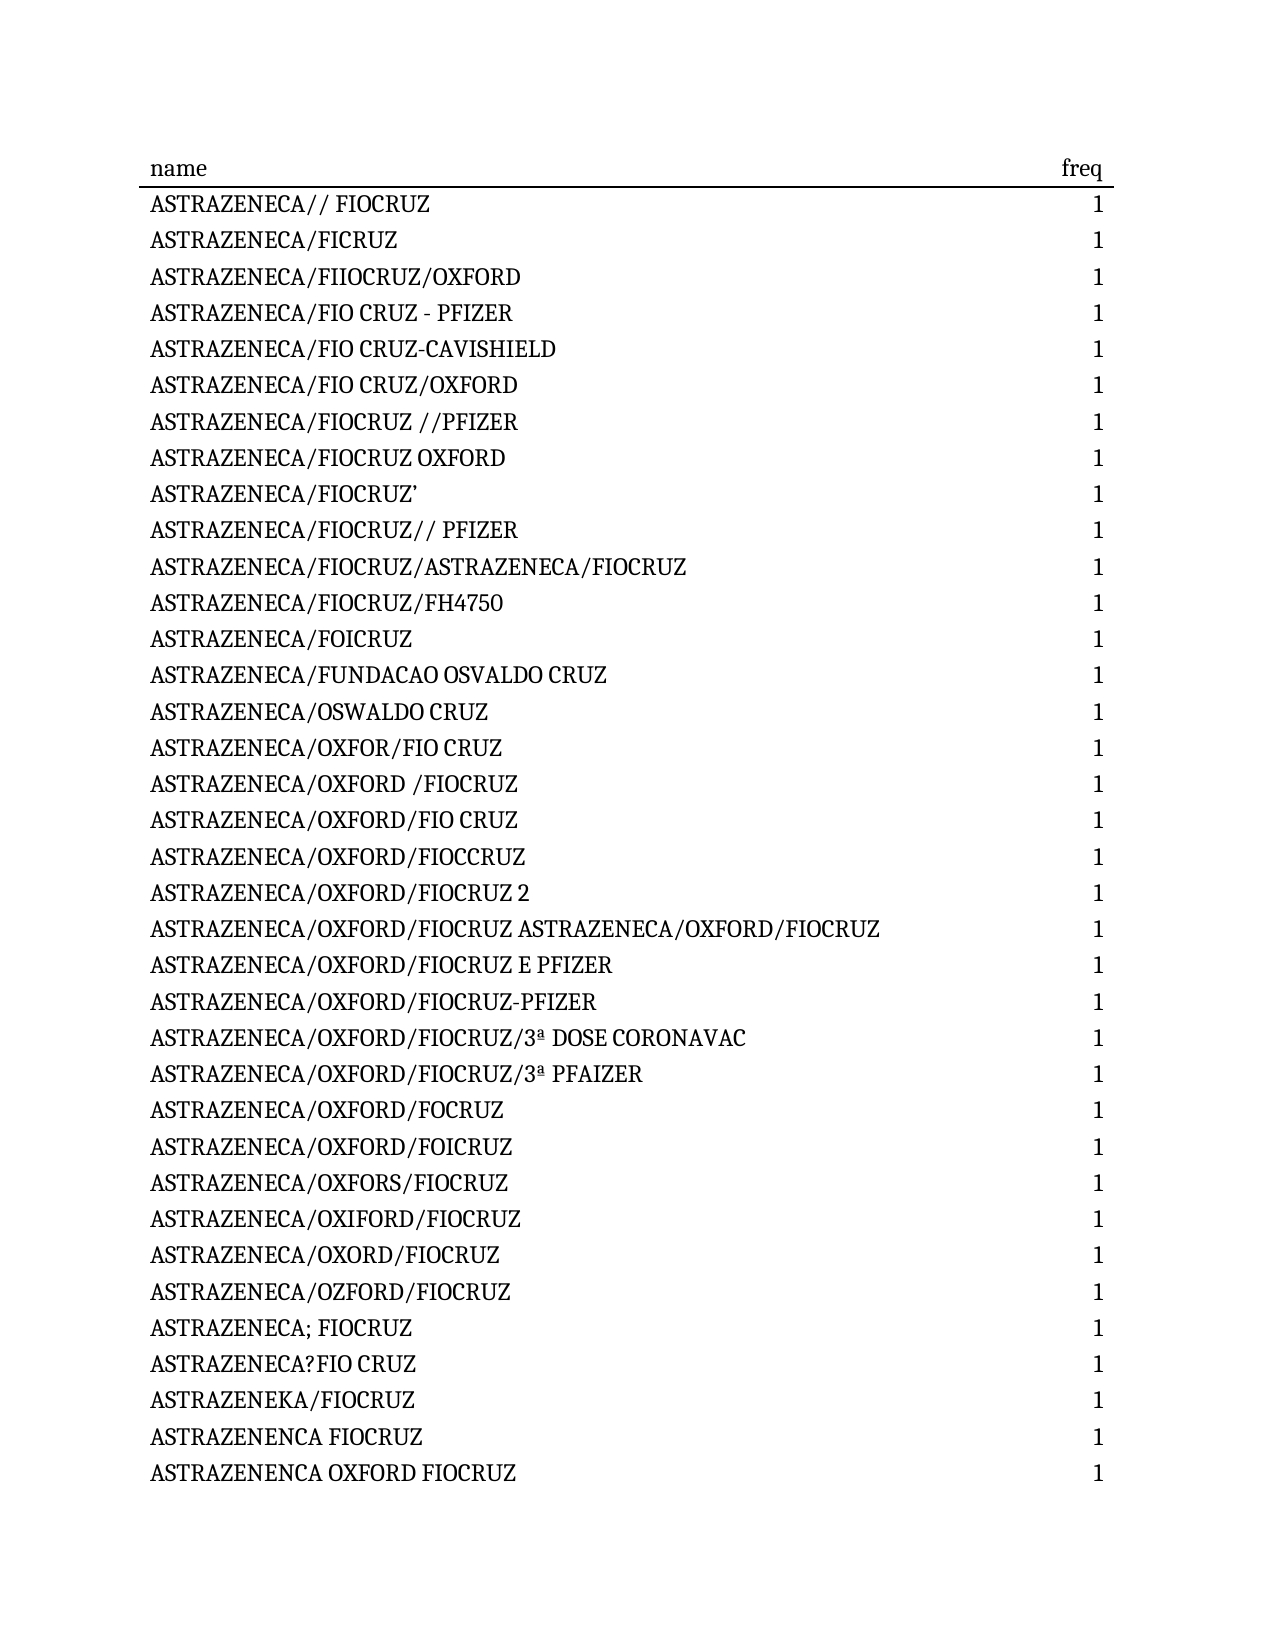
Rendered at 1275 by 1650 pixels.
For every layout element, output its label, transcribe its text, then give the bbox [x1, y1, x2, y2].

table_cell 1 [1026, 1346, 1114, 1382]
table_cell ASTRAZENENCA OXFORD FIOCRUZ [139, 1455, 1026, 1491]
table_cell ASTRAZENECA/FIOCRUZ// PFIZER [139, 513, 1026, 549]
table_cell 1 [1026, 549, 1114, 585]
table_cell 1 [1026, 368, 1114, 404]
table_cell 1 [1026, 1455, 1114, 1491]
table_cell ASTRAZENECA/OXFORD/FIOCRUZ ASTRAZENECA/OXFORD/FIOCRUZ [139, 911, 1026, 947]
table_cell ASTRAZENECA// FIOCRUZ [139, 188, 1026, 222]
table_cell 1 [1026, 766, 1114, 802]
table_cell 1 [1026, 1129, 1114, 1165]
table_cell ASTRAZENECA/OZFORD/FIOCRUZ [139, 1274, 1026, 1310]
table_cell 1 [1026, 694, 1114, 730]
table_cell ASTRAZENECA/OXFORD/FIOCRUZ 2 [139, 875, 1026, 911]
table_cell ASTRAZENECA/OXIFORD/FIOCRUZ [139, 1201, 1026, 1237]
table_cell 1 [1026, 259, 1114, 295]
table_cell 1 [1026, 1238, 1114, 1274]
table_cell ASTRAZENECA/OXFORD/FOICRUZ [139, 1129, 1026, 1165]
table_cell ASTRAZENECA/FIO CRUZ-CAVISHIELD [139, 331, 1026, 367]
table_cell 1 [1026, 1419, 1114, 1455]
table_cell ASTRAZENECA/FIOCRUZ/ASTRAZENECA/FIOCRUZ [139, 549, 1026, 585]
table_cell ASTRAZENENCA FIOCRUZ [139, 1419, 1026, 1455]
table_cell 1 [1026, 911, 1114, 947]
table_cell ASTRAZENECA?FIO CRUZ [139, 1346, 1026, 1382]
table_cell ASTRAZENECA/FIOCRUZ’ [139, 476, 1026, 512]
table_cell ASTRAZENECA/FIO CRUZ - PFIZER [139, 295, 1026, 331]
table_cell 1 [1026, 730, 1114, 766]
table_cell ASTRAZENEKA/FIOCRUZ [139, 1383, 1026, 1419]
table_cell ASTRAZENECA/OXFORD/FIO CRUZ [139, 803, 1026, 839]
table_cell 1 [1026, 585, 1114, 621]
table_cell ASTRAZENECA/OXFORD/FIOCRUZ/3ª PFAIZER [139, 1056, 1026, 1092]
table_cell 1 [1026, 476, 1114, 512]
table_cell 1 [1026, 295, 1114, 331]
table_cell 1 [1026, 621, 1114, 657]
table_cell 1 [1026, 948, 1114, 984]
table_cell ASTRAZENECA; FIOCRUZ [139, 1310, 1026, 1346]
table_cell 1 [1026, 1274, 1114, 1310]
table_cell 1 [1026, 803, 1114, 839]
table_cell 1 [1026, 440, 1114, 476]
table_cell ASTRAZENECA/FIOCRUZ/FH4750 [139, 585, 1026, 621]
table_cell ASTRAZENECA/OXFORD/FOCRUZ [139, 1093, 1026, 1129]
table_cell ASTRAZENECA/OXFORD/FIOCCRUZ [139, 839, 1026, 875]
table_cell ASTRAZENECA/FIOCRUZ //PFIZER [139, 404, 1026, 440]
table_cell 1 [1026, 658, 1114, 694]
table_cell 1 [1026, 839, 1114, 875]
table_cell ASTRAZENECA/FIO CRUZ/OXFORD [139, 368, 1026, 404]
table_cell 1 [1026, 1201, 1114, 1237]
table_cell 1 [1026, 513, 1114, 549]
table_cell ASTRAZENECA/FUNDACAO OSVALDO CRUZ [139, 658, 1026, 694]
table_cell ASTRAZENECA/FIOCRUZ OXFORD [139, 440, 1026, 476]
table_cell ASTRAZENECA/OXFORD/FIOCRUZ-PFIZER [139, 984, 1026, 1020]
table_cell 1 [1026, 984, 1114, 1020]
table_cell 1 [1026, 875, 1114, 911]
table_cell ASTRAZENECA/OSWALDO CRUZ [139, 694, 1026, 730]
table_cell ASTRAZENECA/OXFOR/FIO CRUZ [139, 730, 1026, 766]
table_cell ASTRAZENECA/FICRUZ [139, 223, 1026, 259]
table_cell 1 [1026, 331, 1114, 367]
table_cell ASTRAZENECA/OXFORS/FIOCRUZ [139, 1165, 1026, 1201]
table_cell 1 [1026, 1093, 1114, 1129]
table_cell 1 [1026, 223, 1114, 259]
table_cell 1 [1026, 1165, 1114, 1201]
table_cell ASTRAZENECA/FOICRUZ [139, 621, 1026, 657]
table_header freq [1026, 150, 1114, 186]
table_cell ASTRAZENECA/OXFORD /FIOCRUZ [139, 766, 1026, 802]
table_cell ASTRAZENECA/OXORD/FIOCRUZ [139, 1238, 1026, 1274]
table_cell 1 [1026, 1383, 1114, 1419]
table_cell ASTRAZENECA/OXFORD/FIOCRUZ E PFIZER [139, 948, 1026, 984]
table_header name [139, 150, 1026, 186]
table_cell ASTRAZENECA/FIIOCRUZ/OXFORD [139, 259, 1026, 295]
table_cell 1 [1026, 1310, 1114, 1346]
table_cell ASTRAZENECA/OXFORD/FIOCRUZ/3ª DOSE CORONAVAC [139, 1020, 1026, 1056]
table_cell 1 [1026, 404, 1114, 440]
table_cell 1 [1026, 188, 1114, 222]
table_cell 1 [1026, 1056, 1114, 1092]
table_cell 1 [1026, 1020, 1114, 1056]
